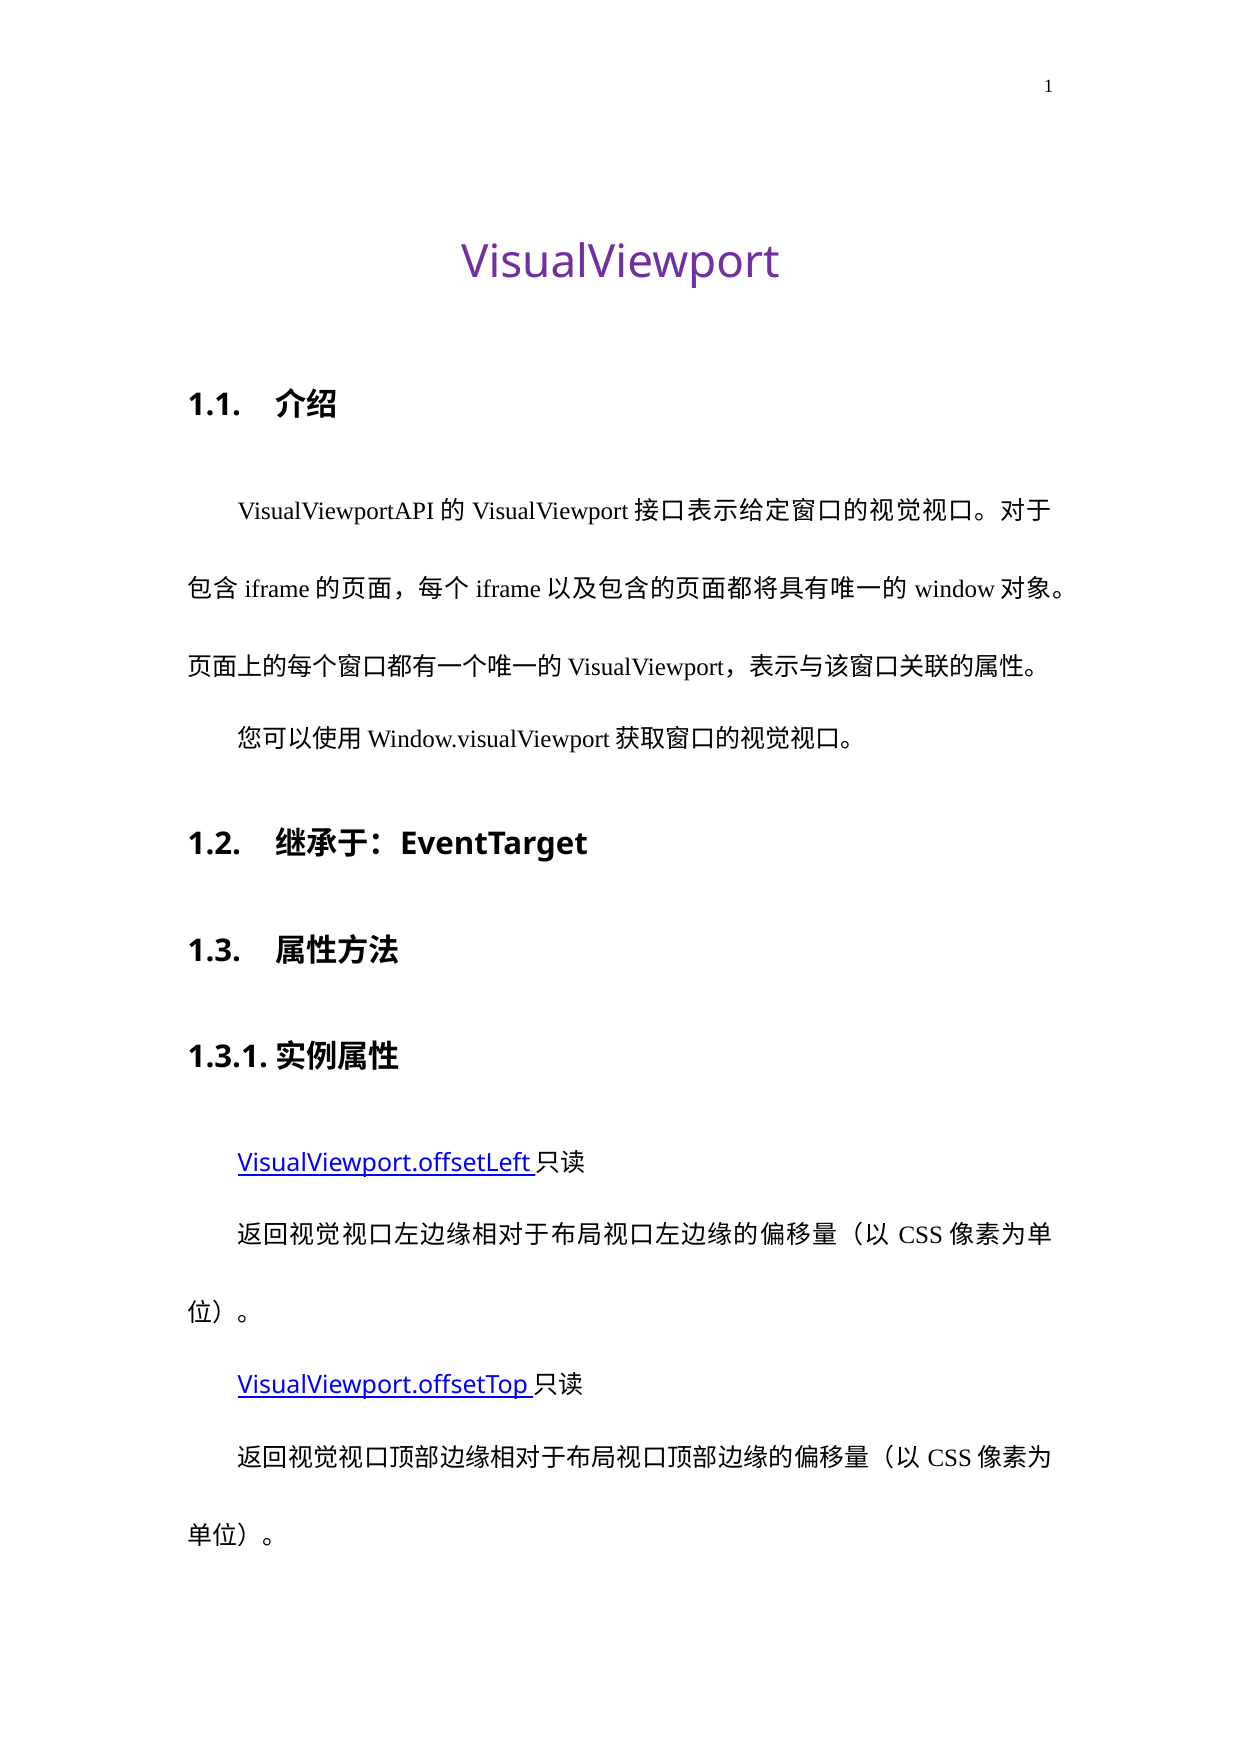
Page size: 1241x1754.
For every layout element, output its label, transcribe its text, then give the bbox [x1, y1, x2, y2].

subtitle 继承于：EventTarget [187, 809, 1053, 874]
text VisualViewport.offsetLeft只读 [187, 1128, 1053, 1193]
text 您可以使用Window.visualViewport获取窗口的视觉视口。 [187, 704, 1053, 769]
text 返回视觉视口左边缘相对于布局视口左边缘的偏移量（以CSS像素为单位）。 [187, 1201, 1053, 1343]
subtitle 属性方法 [187, 915, 1053, 980]
text VisualViewport.offsetTop只读 [187, 1351, 1053, 1416]
text VisualViewportAPI的VisualViewport接口表示给定窗口的视觉视口。对于包含iframe的页面，每个iframe以及包含的页面都将具有唯一的window对象。页面上的每个窗口都有一个唯一的VisualViewport，表示与该窗口关联的属性。 [187, 476, 1053, 697]
subtitle 介绍 [187, 369, 1053, 434]
subtitle 实例属性 [187, 1022, 1053, 1087]
text 返回视觉视口顶部边缘相对于布局视口顶部边缘的偏移量（以CSS像素为单位）。 [187, 1423, 1053, 1566]
subtitle VisualViewport [187, 227, 1053, 292]
